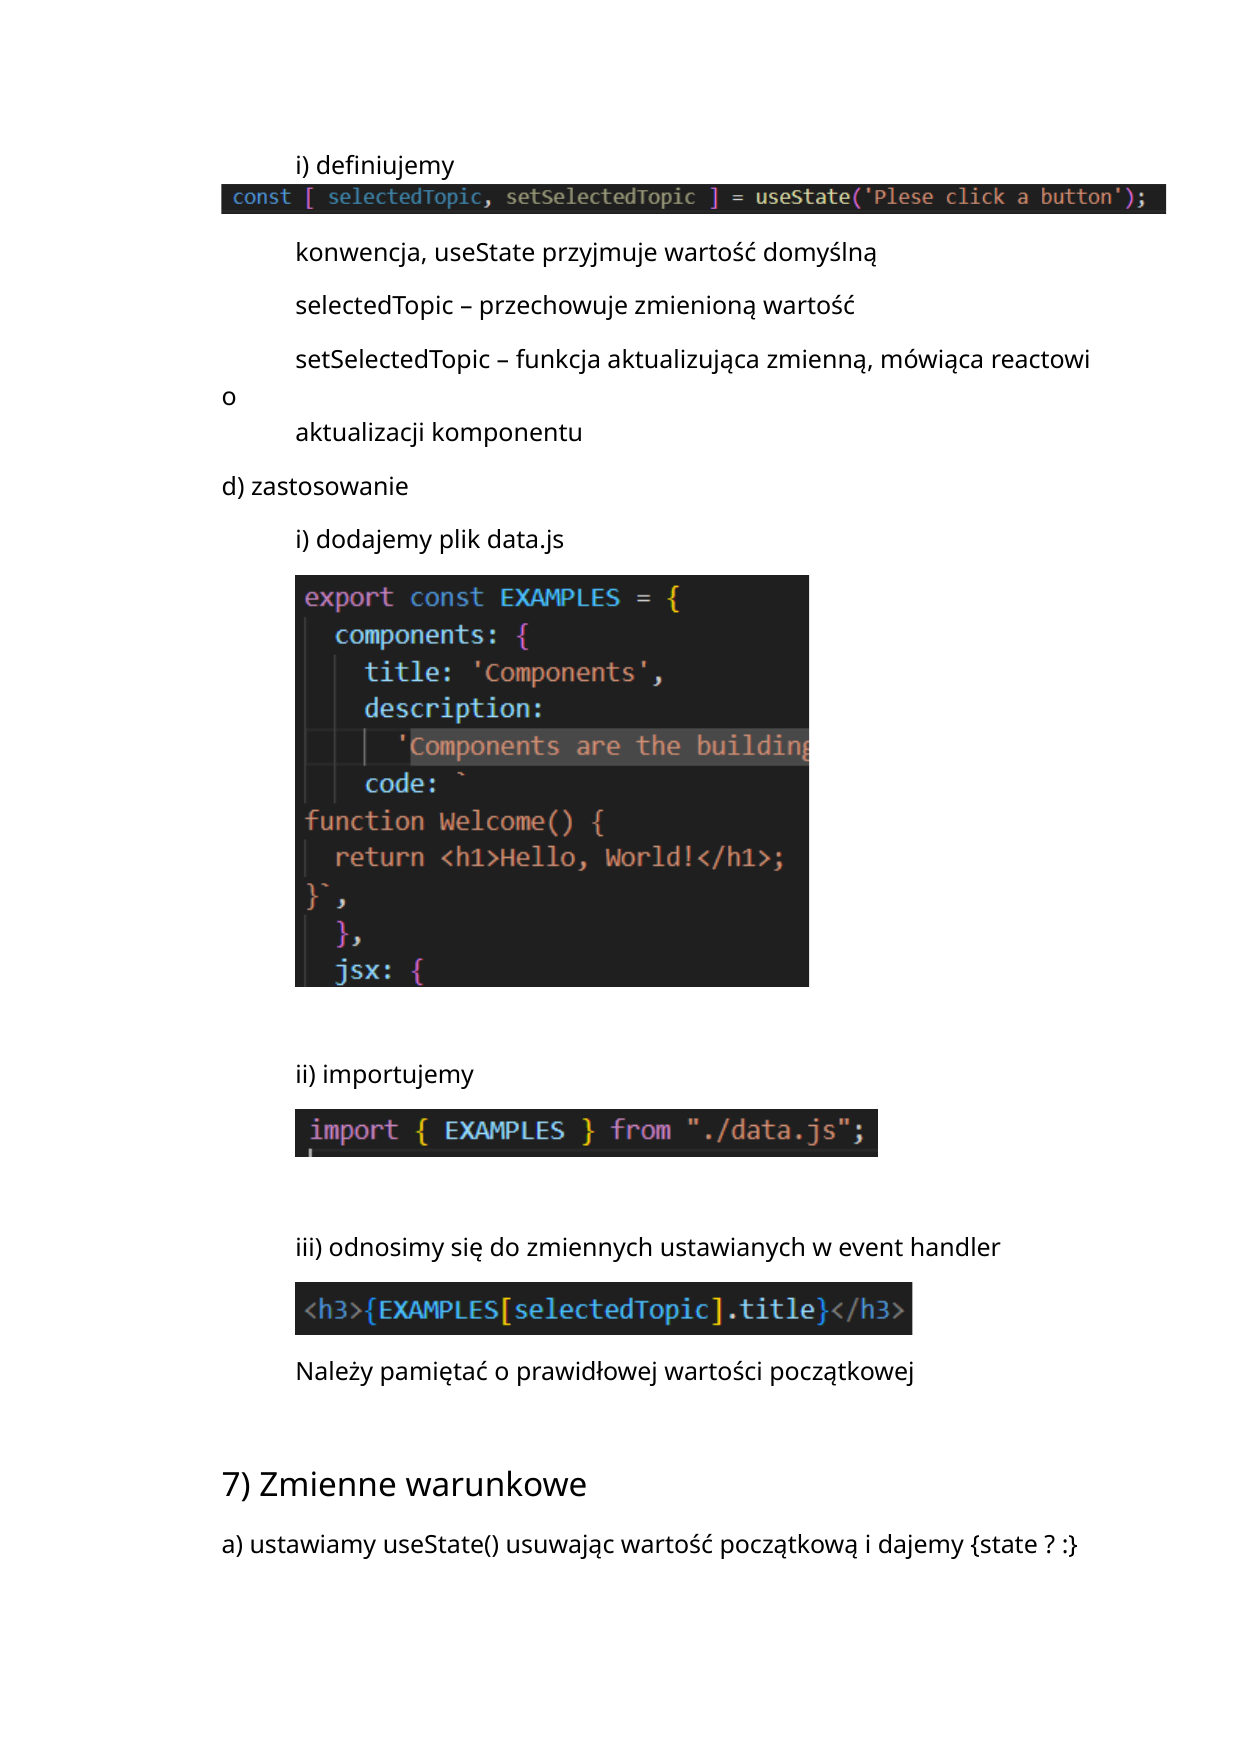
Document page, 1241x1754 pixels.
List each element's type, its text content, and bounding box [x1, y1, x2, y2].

text 7) Zmienne warunkowe [221, 1461, 1093, 1506]
text aktualizacji komponentu [221, 415, 1093, 449]
text a) ustawiamy useState() usuwając wartość początkową i dajemy {state ? :} [221, 1526, 1093, 1560]
picture [295, 1109, 878, 1157]
text i) definiujemy [221, 148, 1093, 184]
text i) dodajemy plik data.js [221, 522, 1093, 556]
text konwencja, useState przyjmuje wartość domyślną [221, 234, 1093, 269]
text setSelectedTopic – funkcja aktualizująca zmienną, mówiąca reactowi o [221, 341, 1093, 412]
text selectedTopic – przechowuje zmienioną wartość [221, 288, 1093, 322]
text ii) importujemy [221, 1056, 1093, 1090]
text iii) odnosimy się do zmiennych ustawianych w event handler [221, 1229, 1093, 1263]
picture [295, 1282, 913, 1335]
text Należy pamiętać o prawidłowej wartości początkowej [221, 1354, 1093, 1388]
picture [221, 184, 1167, 214]
picture [295, 575, 810, 987]
text d) zastosowanie [221, 468, 1093, 502]
